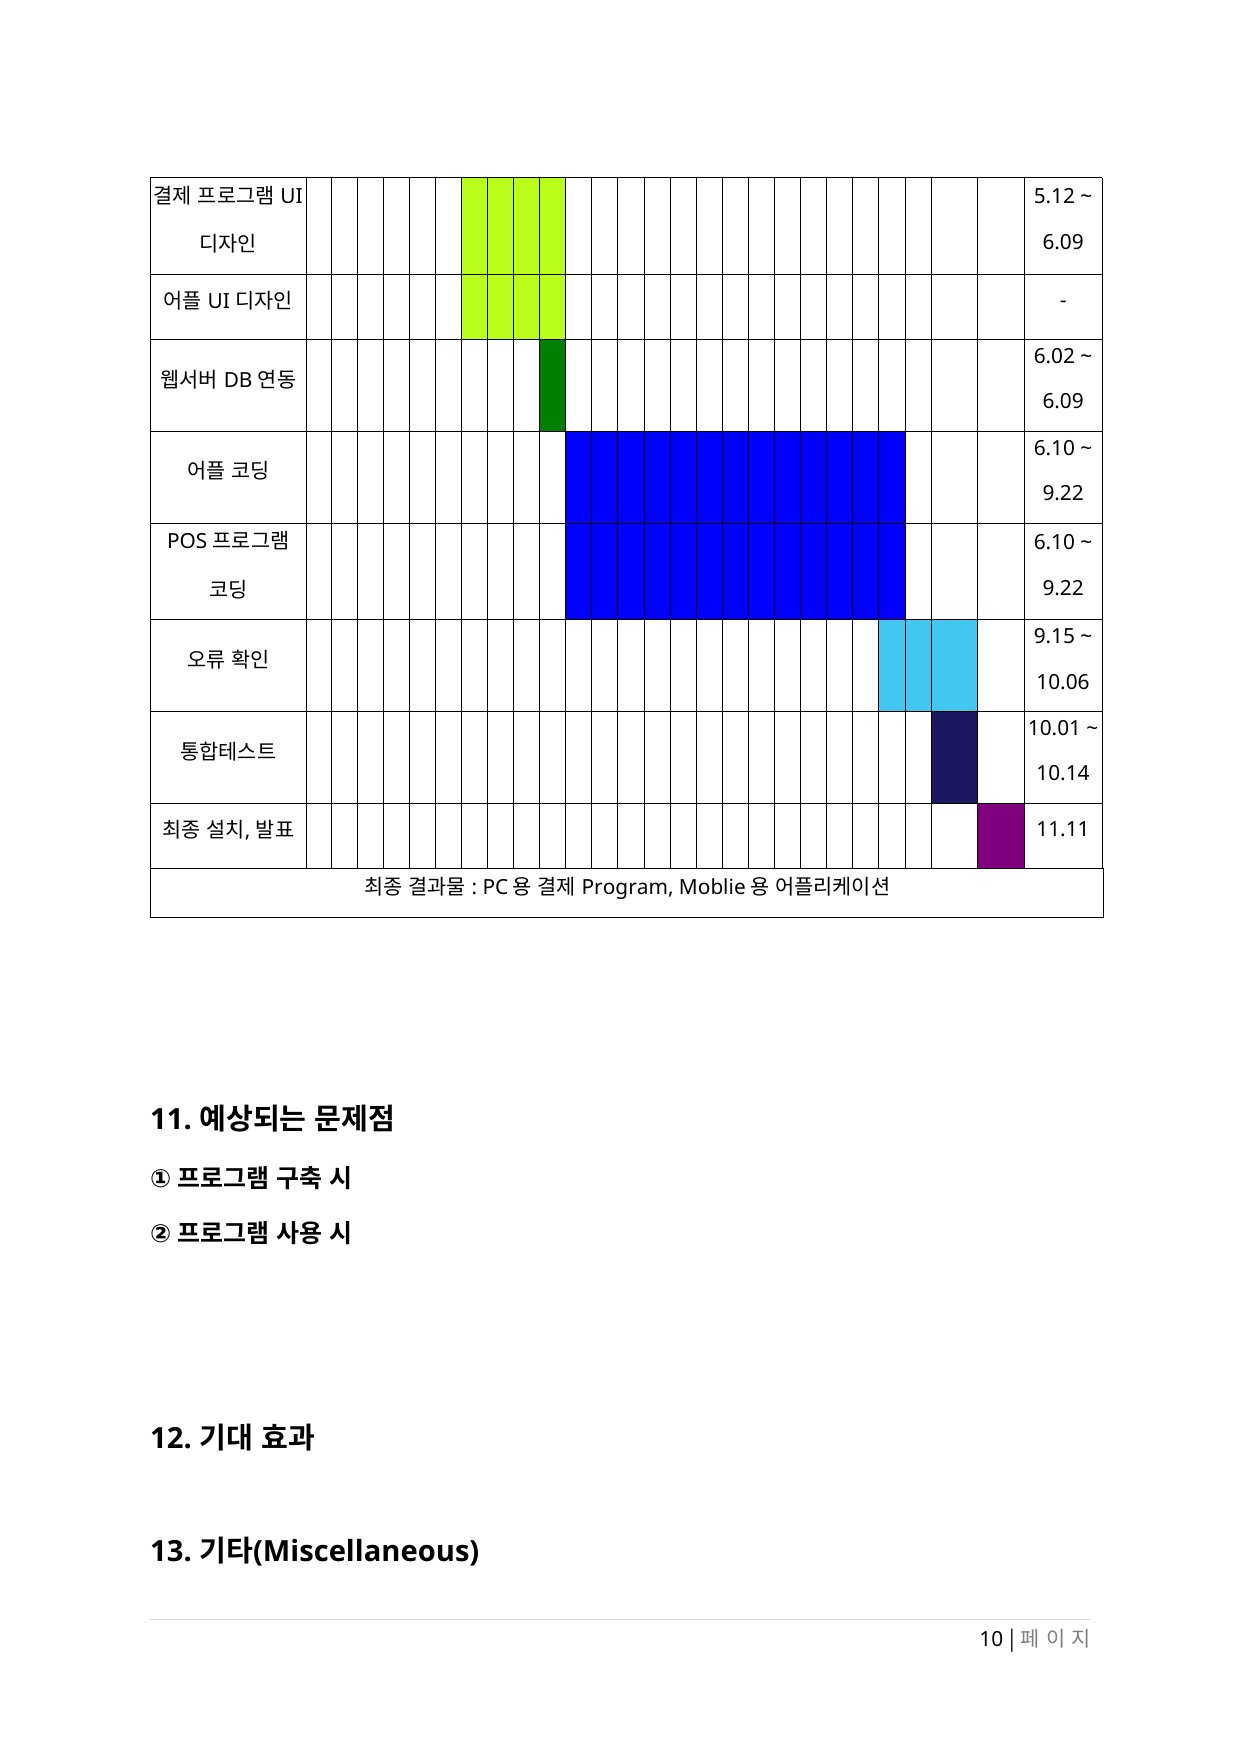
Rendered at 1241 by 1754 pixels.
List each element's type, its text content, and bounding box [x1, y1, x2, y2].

table_cell [410, 432, 435, 523]
table_cell [723, 620, 748, 711]
table_cell [332, 804, 357, 868]
text 13. 기타(Miscellaneous) [150, 1527, 1090, 1570]
table_cell [566, 275, 591, 339]
table_cell [384, 178, 409, 274]
table_cell [645, 432, 670, 523]
table_cell [978, 804, 1024, 868]
table_cell [749, 178, 774, 274]
table_cell [462, 804, 487, 868]
table_cell [566, 178, 591, 274]
table_cell [410, 275, 435, 339]
table_cell [801, 804, 826, 868]
table_cell [749, 712, 774, 803]
table_cell [671, 804, 696, 868]
table_cell 오류 확인 [151, 620, 306, 711]
table_cell [801, 275, 826, 339]
table_cell [853, 340, 878, 431]
table_cell - [1025, 275, 1102, 339]
table_cell [879, 340, 905, 431]
table_cell [332, 524, 357, 619]
table_cell [307, 620, 331, 711]
table_cell [384, 804, 409, 868]
table_cell [410, 712, 435, 803]
table_cell [307, 524, 331, 619]
table_cell [462, 340, 487, 431]
table_cell [827, 178, 852, 274]
table_cell [514, 524, 539, 619]
table_cell [671, 340, 696, 431]
table_cell [488, 804, 513, 868]
table_cell 결제 프로그램 UI 디자인 [151, 178, 306, 274]
table_cell [358, 178, 383, 274]
table_cell [436, 340, 461, 431]
table_cell [410, 524, 435, 619]
table_cell [307, 340, 331, 431]
table_cell [827, 524, 852, 619]
table_cell [775, 712, 800, 803]
table_cell [358, 275, 383, 339]
table_cell [332, 340, 357, 431]
table_cell [332, 275, 357, 339]
table_cell [307, 712, 331, 803]
table_cell 통합테스트 [151, 712, 306, 803]
table_cell [645, 524, 670, 619]
table_cell [801, 340, 826, 431]
table_cell [462, 275, 487, 339]
table_cell [978, 340, 1024, 431]
table_cell [906, 524, 931, 619]
table_cell [697, 340, 722, 431]
table_cell [723, 432, 748, 523]
table_cell [592, 432, 617, 523]
table_cell [697, 432, 722, 523]
table_cell [697, 620, 722, 711]
table_cell [775, 804, 800, 868]
table_cell [932, 524, 977, 619]
table_cell [384, 620, 409, 711]
table_cell [384, 275, 409, 339]
table_cell [775, 340, 800, 431]
table_cell [906, 275, 931, 339]
table_cell [384, 524, 409, 619]
text 11. 예상되는 문제점 [150, 1096, 1090, 1138]
table_cell [645, 620, 670, 711]
table_cell [671, 712, 696, 803]
table_cell [618, 178, 644, 274]
table_cell 5.12 ~ 6.09 [1025, 178, 1102, 274]
table_cell [514, 712, 539, 803]
table_cell [410, 178, 435, 274]
table_cell [592, 620, 617, 711]
table_cell [645, 275, 670, 339]
table_cell [436, 524, 461, 619]
table_cell [514, 432, 539, 523]
table_cell [853, 804, 878, 868]
table_cell [749, 524, 774, 619]
table_cell [436, 804, 461, 868]
table_cell [540, 524, 565, 619]
table_cell [307, 178, 331, 274]
table_cell [436, 712, 461, 803]
table_cell [332, 712, 357, 803]
table_cell [978, 432, 1024, 523]
table_cell 어플 UI 디자인 [151, 275, 306, 339]
table_cell [671, 524, 696, 619]
table_cell [566, 804, 591, 868]
table_cell [566, 340, 591, 431]
table_cell [853, 275, 878, 339]
table_cell [514, 340, 539, 431]
text ① 프로그램 구축 시 [150, 1158, 1090, 1194]
table_cell [618, 804, 644, 868]
table_cell [540, 275, 565, 339]
table_cell [514, 620, 539, 711]
table_cell [749, 275, 774, 339]
table_cell [307, 432, 331, 523]
table_cell [671, 620, 696, 711]
table_cell [978, 524, 1024, 619]
table_cell [566, 432, 591, 523]
table_cell [540, 712, 565, 803]
table_cell [566, 620, 591, 711]
table_cell [723, 712, 748, 803]
text ② 프로그램 사용 시 [150, 1214, 1090, 1250]
table_cell [932, 275, 977, 339]
table_cell [879, 804, 905, 868]
table_cell [618, 712, 644, 803]
table_cell [932, 620, 977, 711]
table_cell [775, 178, 800, 274]
table_cell [645, 712, 670, 803]
table_cell [879, 712, 905, 803]
table_cell 9.15 ~ 10.06 [1025, 620, 1102, 711]
table_cell [645, 340, 670, 431]
table_cell [801, 524, 826, 619]
table_cell [853, 432, 878, 523]
table_cell [671, 275, 696, 339]
table_cell [978, 178, 1024, 274]
table_cell [384, 432, 409, 523]
table_cell [332, 620, 357, 711]
table_cell [723, 340, 748, 431]
table_cell [436, 178, 461, 274]
table_cell [540, 340, 565, 431]
table_cell [906, 340, 931, 431]
table_cell [827, 712, 852, 803]
table_cell [566, 524, 591, 619]
table_cell [358, 712, 383, 803]
table_cell [697, 712, 722, 803]
table_cell [592, 178, 617, 274]
table_cell [462, 432, 487, 523]
table_cell 어플 코딩 [151, 432, 306, 523]
table_cell 웹서버 DB 연동 [151, 340, 306, 431]
table_cell [827, 340, 852, 431]
table_cell [671, 178, 696, 274]
table_cell 11.11 [1025, 804, 1102, 868]
table_cell [671, 432, 696, 523]
table_cell [358, 524, 383, 619]
table_cell [488, 432, 513, 523]
table_cell [436, 275, 461, 339]
table_cell [906, 178, 931, 274]
table_cell [749, 340, 774, 431]
table_cell [827, 275, 852, 339]
table_cell [436, 620, 461, 711]
table_cell [358, 340, 383, 431]
table_cell [879, 432, 905, 523]
table_cell [697, 178, 722, 274]
table_cell [488, 620, 513, 711]
table_cell [801, 712, 826, 803]
table_cell [879, 524, 905, 619]
table_cell [592, 712, 617, 803]
table_cell [307, 275, 331, 339]
table_cell [618, 620, 644, 711]
table_cell [462, 178, 487, 274]
table_cell [514, 804, 539, 868]
table_cell [723, 275, 748, 339]
table_cell [697, 275, 722, 339]
table_cell [749, 620, 774, 711]
table_cell [488, 275, 513, 339]
table_cell [514, 275, 539, 339]
table_cell [906, 432, 931, 523]
table_cell [488, 524, 513, 619]
table_cell [978, 620, 1024, 711]
table_cell [462, 524, 487, 619]
table_cell [853, 712, 878, 803]
table_cell [801, 178, 826, 274]
table_cell [723, 178, 748, 274]
table_cell 최종 설치, 발표 [151, 804, 306, 868]
table_cell [540, 432, 565, 523]
table_cell [906, 804, 931, 868]
table_cell [932, 340, 977, 431]
table_cell [879, 275, 905, 339]
table_cell [540, 178, 565, 274]
table_cell [410, 804, 435, 868]
table_cell 10.01 ~ 10.14 [1025, 712, 1102, 803]
text 12. 기대 효과 [150, 1414, 1090, 1457]
table_cell [827, 804, 852, 868]
table_cell [540, 804, 565, 868]
table_cell [488, 178, 513, 274]
table_cell [932, 432, 977, 523]
table_cell [932, 804, 977, 868]
table_cell [827, 432, 852, 523]
table_cell [853, 620, 878, 711]
table_cell 6.10 ~ 9.22 [1025, 524, 1102, 619]
table_cell [853, 178, 878, 274]
table_cell [749, 804, 774, 868]
table_cell [410, 340, 435, 431]
table_cell [906, 620, 931, 711]
table_cell [566, 712, 591, 803]
table_cell [436, 432, 461, 523]
table_cell [410, 620, 435, 711]
table_cell [592, 524, 617, 619]
table_cell [358, 804, 383, 868]
table_cell 6.02 ~ 6.09 [1025, 340, 1102, 431]
table_cell [592, 275, 617, 339]
table_cell [749, 432, 774, 523]
table_cell [697, 804, 722, 868]
table_cell [827, 620, 852, 711]
table_cell [488, 340, 513, 431]
table_cell [906, 712, 931, 803]
table_cell [645, 804, 670, 868]
table_cell [592, 340, 617, 431]
table_cell [358, 620, 383, 711]
table_cell [384, 712, 409, 803]
table_cell [358, 432, 383, 523]
table_cell [853, 524, 878, 619]
table_cell [775, 620, 800, 711]
table_cell [462, 712, 487, 803]
table_cell POS 프로그램 코딩 [151, 524, 306, 619]
table_cell [488, 712, 513, 803]
table_cell [332, 178, 357, 274]
table_cell [307, 804, 331, 868]
table_cell [618, 524, 644, 619]
table_cell [618, 340, 644, 431]
table_cell [775, 524, 800, 619]
table_cell [932, 178, 977, 274]
table_cell [775, 432, 800, 523]
table_cell [332, 432, 357, 523]
table_cell [723, 804, 748, 868]
table_cell [618, 432, 644, 523]
table_cell [592, 804, 617, 868]
table_cell [462, 620, 487, 711]
table_cell [514, 178, 539, 274]
table_cell [978, 275, 1024, 339]
table_cell [618, 275, 644, 339]
table_cell [978, 712, 1024, 803]
table_cell [879, 178, 905, 274]
table_cell [384, 340, 409, 431]
table_cell [801, 432, 826, 523]
table_cell 6.10 ~ 9.22 [1025, 432, 1102, 523]
table_cell [540, 620, 565, 711]
table_cell [645, 178, 670, 274]
table_cell [932, 712, 977, 803]
table_cell 최종 결과물 : PC용 결제 Program, Moblie용 어플리케이션 [151, 869, 1103, 917]
table_cell [801, 620, 826, 711]
table_cell [697, 524, 722, 619]
table_cell [775, 275, 800, 339]
table_cell [879, 620, 905, 711]
table_cell [723, 524, 748, 619]
